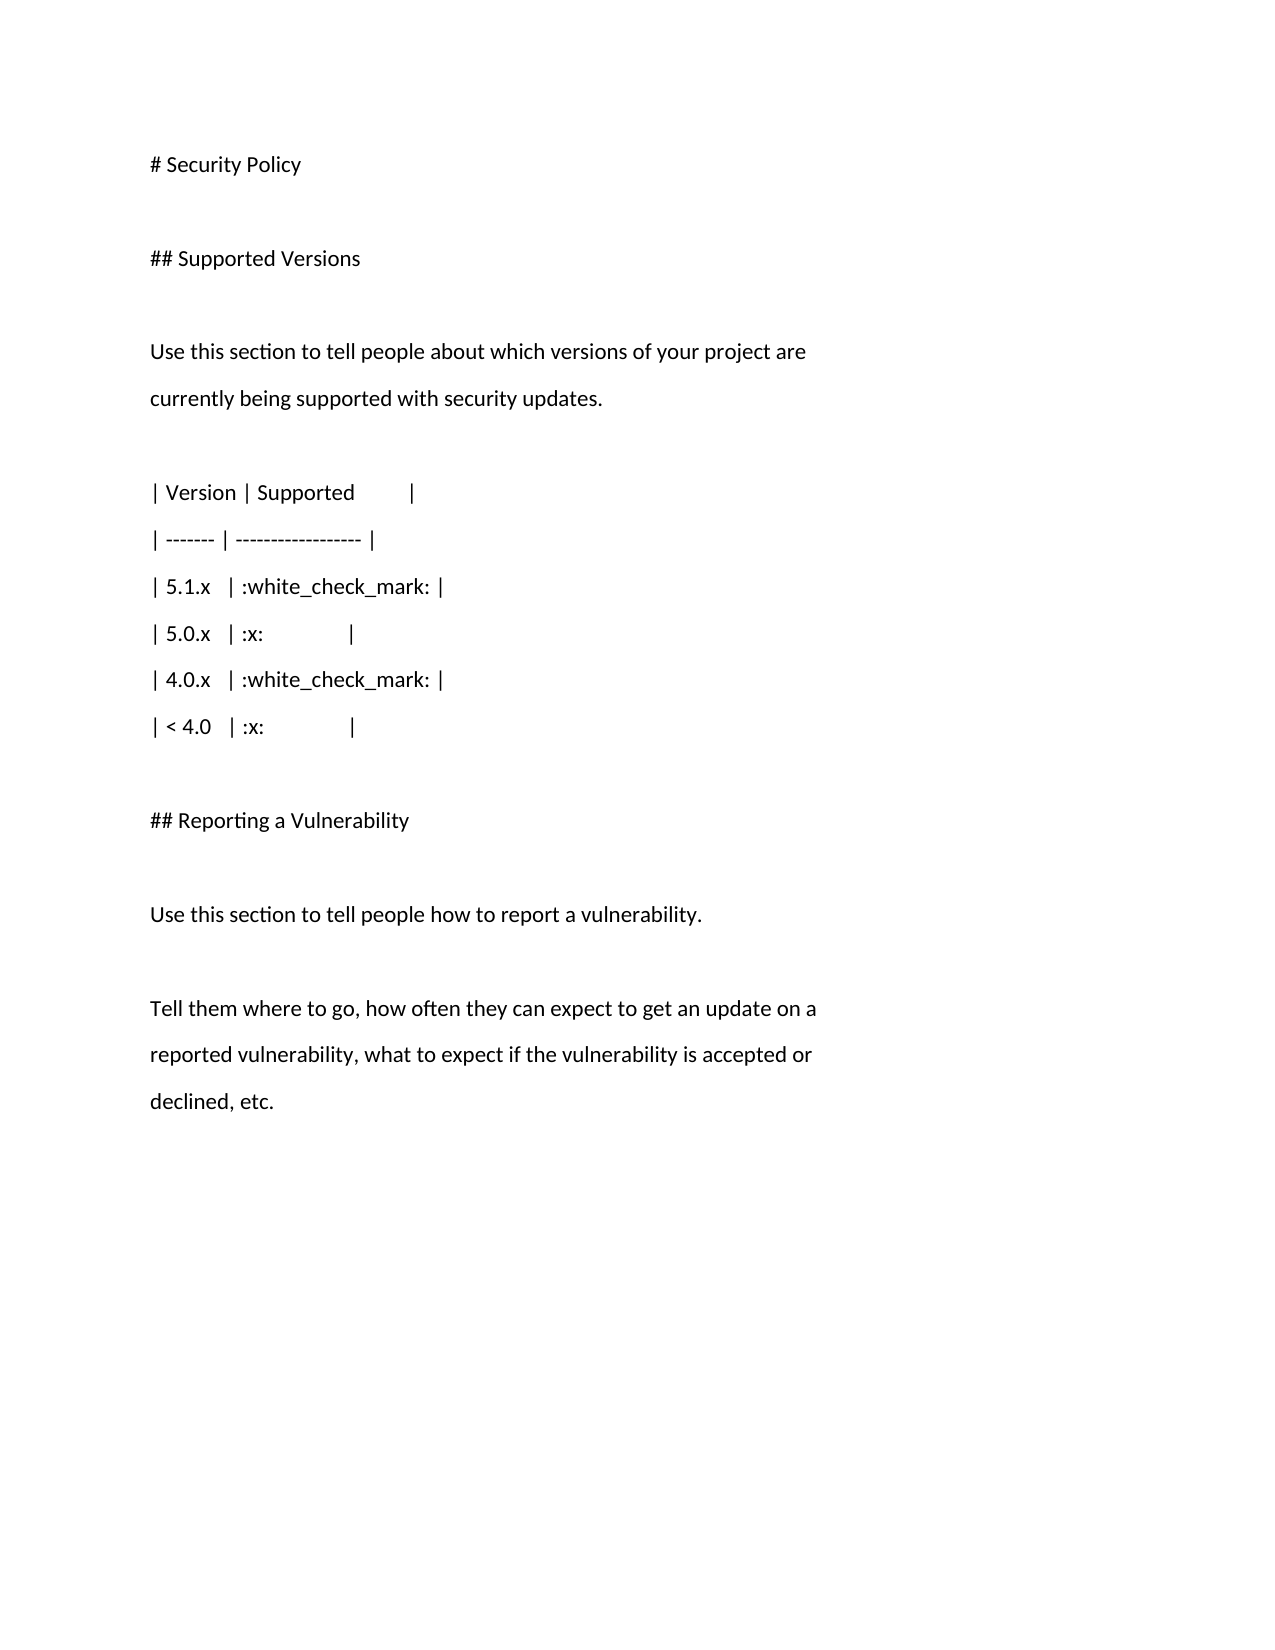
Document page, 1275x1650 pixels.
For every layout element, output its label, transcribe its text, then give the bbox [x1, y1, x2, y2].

text # Security Policy [150, 150, 1125, 178]
text reported vulnerability, what to expect if the vulnerability is accepted or [150, 1041, 1125, 1069]
text | ------- | ------------------ | [150, 525, 1125, 553]
text ## Supported Versions [150, 244, 1125, 272]
text | 5.0.x | :x: | [150, 619, 1125, 647]
text | < 4.0 | :x: | [150, 712, 1125, 741]
text ## Reporting a Vulnerability [150, 806, 1125, 834]
text | 4.0.x | :white_check_mark: | [150, 666, 1125, 694]
text declined, etc. [150, 1087, 1125, 1116]
text Tell them where to go, how often they can expect to get an update on a [150, 994, 1125, 1022]
text | Version | Supported | [150, 478, 1125, 506]
text | 5.1.x | :white_check_mark: | [150, 572, 1125, 600]
text Use this section to tell people how to report a vulnerability. [150, 900, 1125, 928]
text Use this section to tell people about which versions of your project are [150, 337, 1125, 366]
text currently being supported with security updates. [150, 384, 1125, 412]
